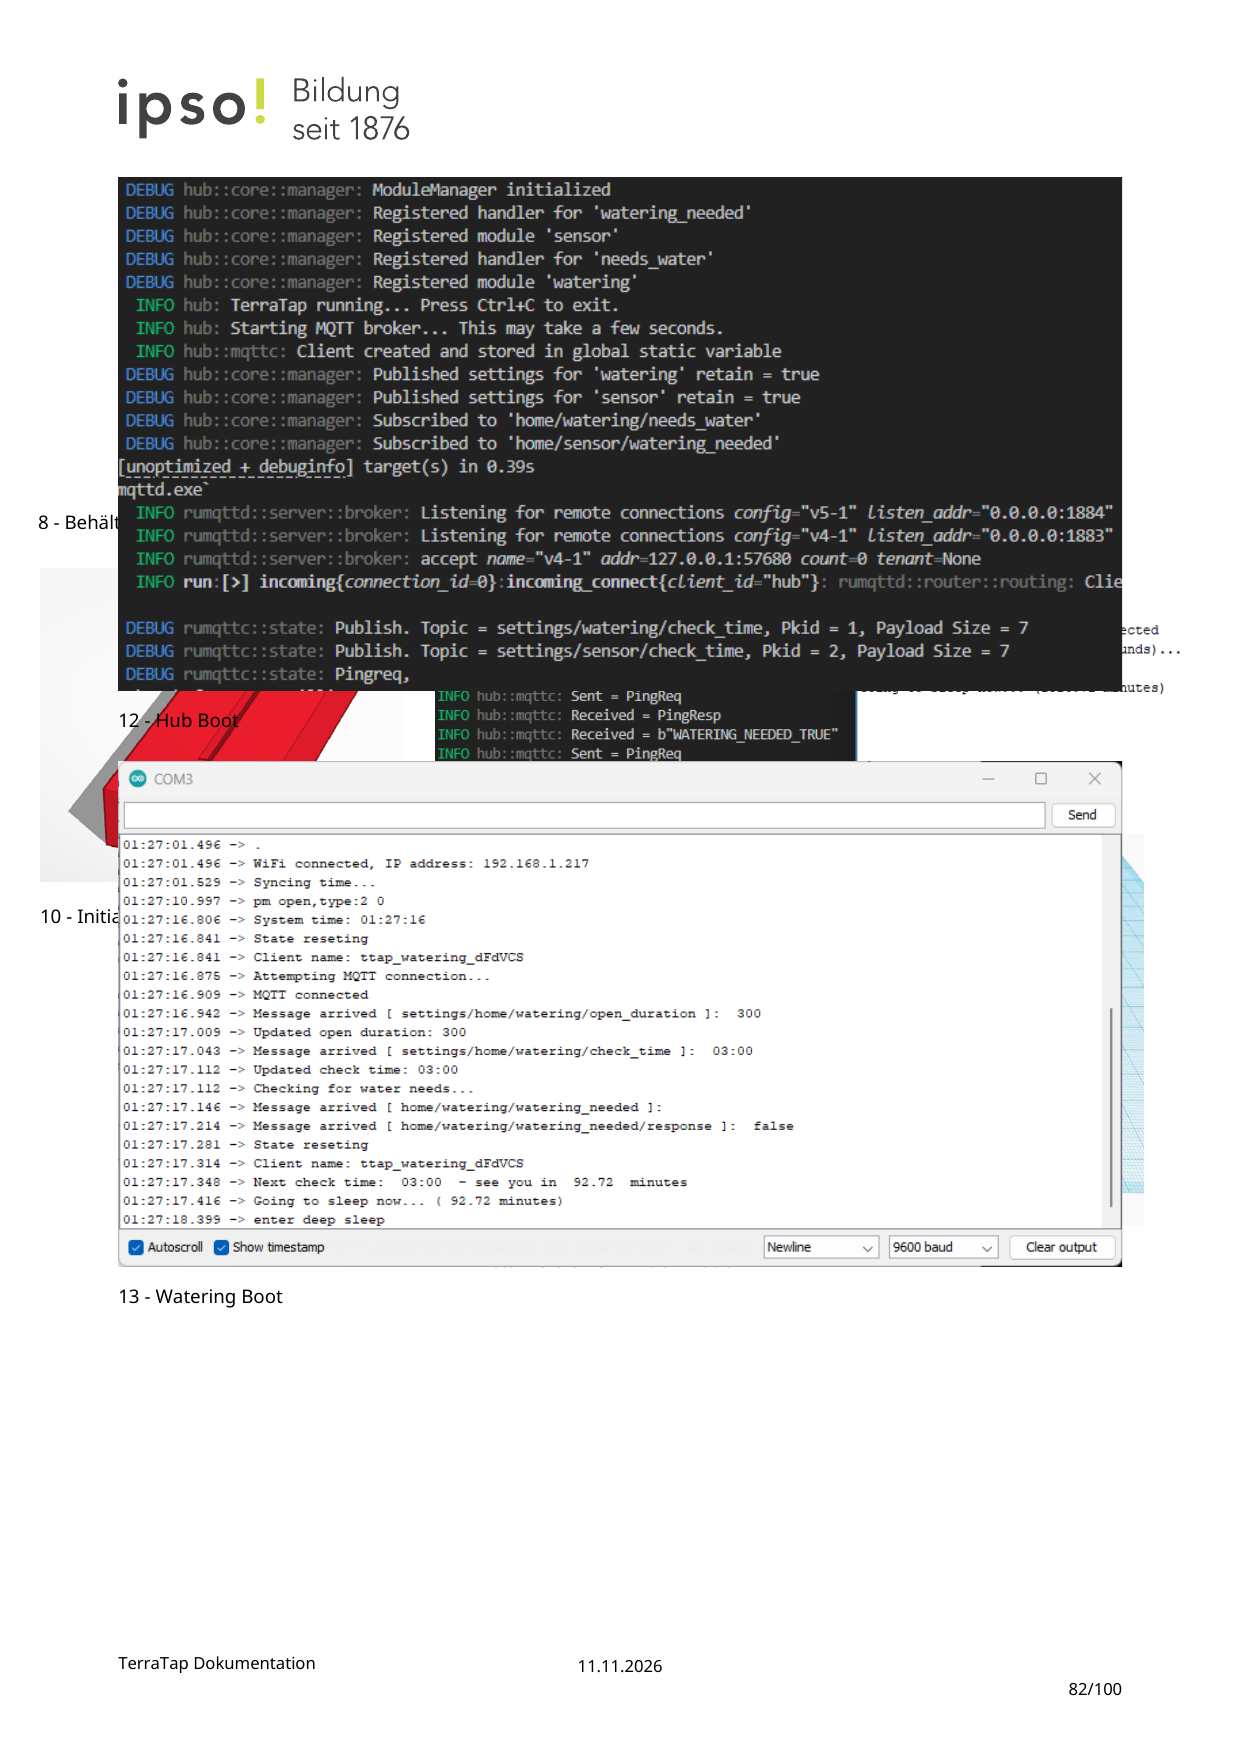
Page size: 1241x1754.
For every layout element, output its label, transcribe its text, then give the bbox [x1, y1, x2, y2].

text 13 - Watering Boot [118, 1283, 1122, 1309]
text 12 - Hub Boot [118, 707, 1122, 733]
picture [39, 177, 1188, 1267]
